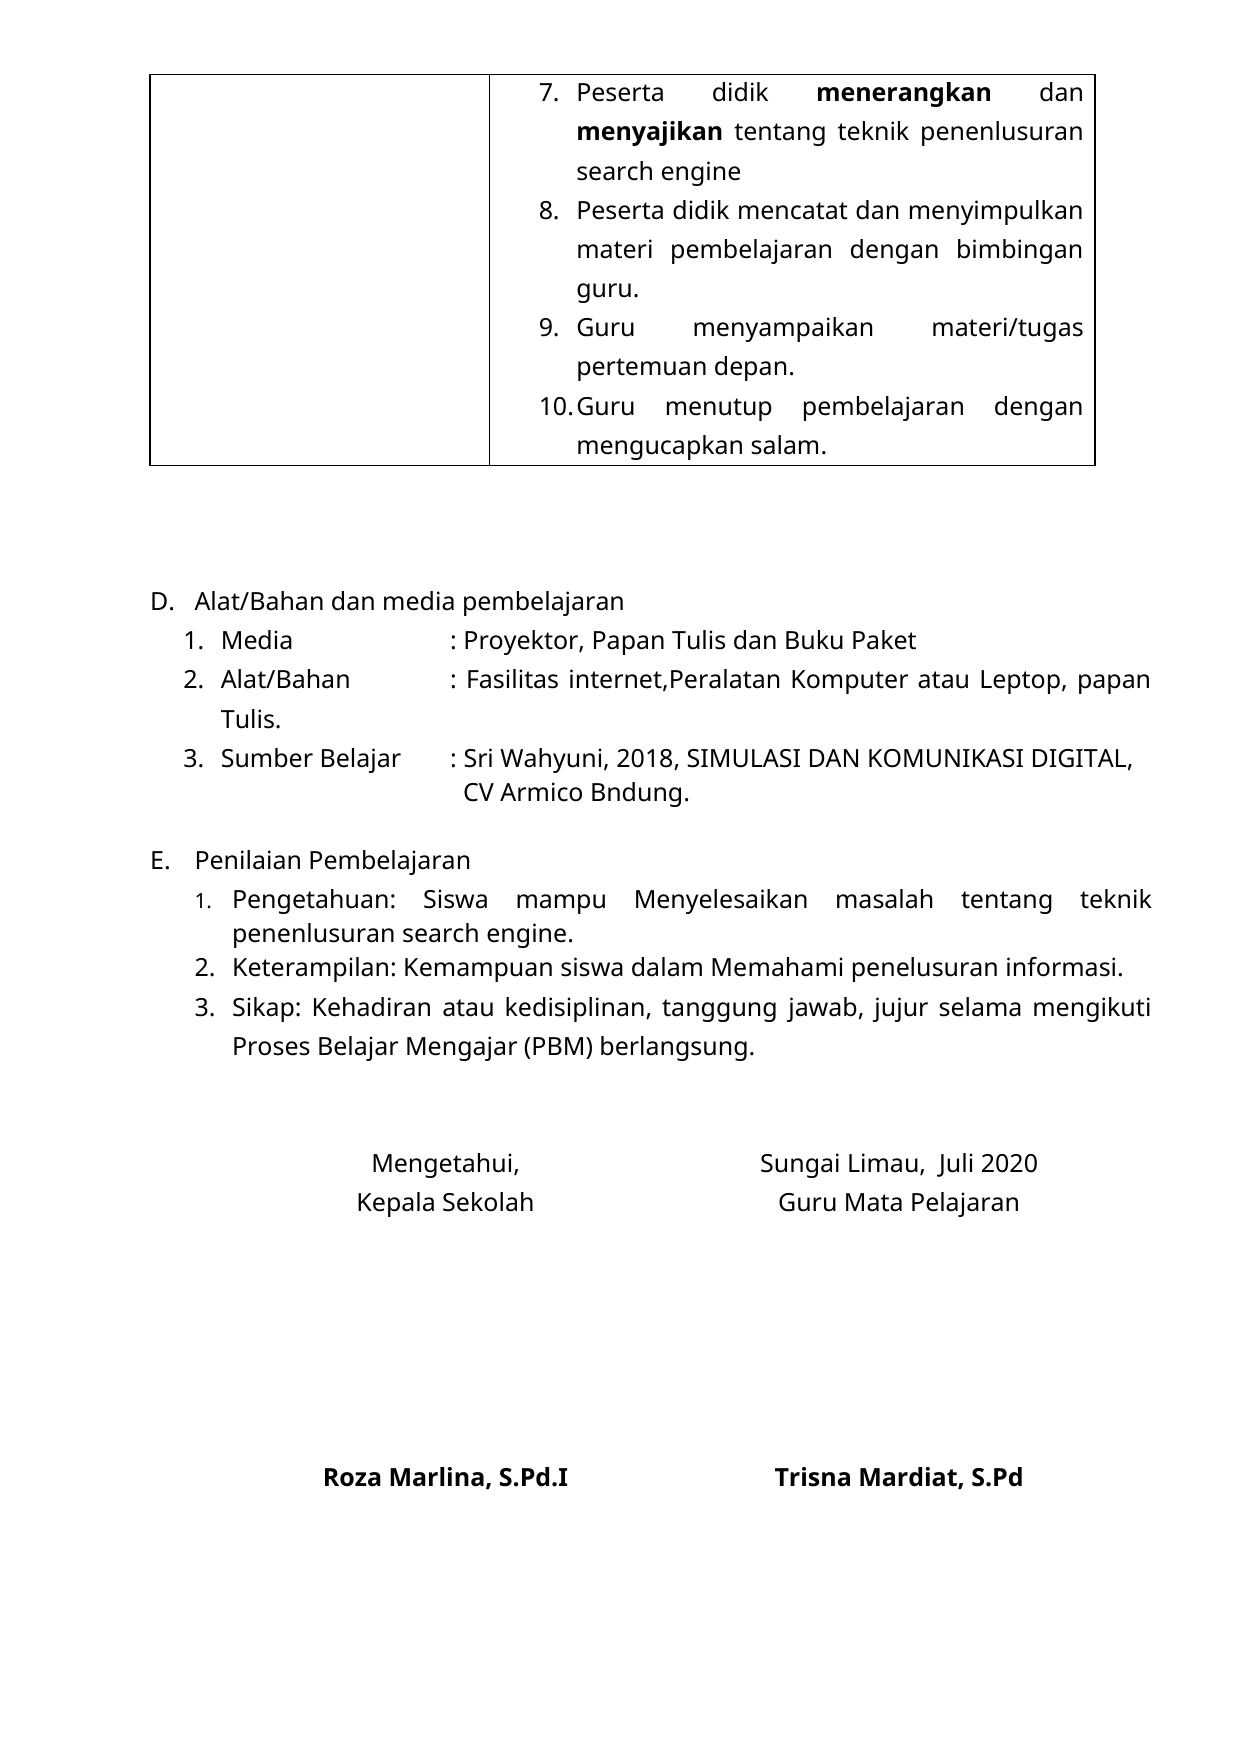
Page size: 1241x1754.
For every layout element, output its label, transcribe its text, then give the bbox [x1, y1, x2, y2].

list Keterampilan: Kemampuan siswa dalam Memahami penelusuran informasi. [194, 950, 1152, 984]
list Alat/Bahan : Fasilitas internet,Peralatan Komputer atau Leptop, papan Tulis. [183, 662, 1152, 735]
table_header Sungai Limau, Juli 2020 Guru Mata Pelajaran Trisna Mardiat, S.Pd [696, 1146, 1101, 1497]
list Media : Proyektor, Papan Tulis dan Buku Paket [183, 623, 1152, 657]
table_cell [151, 75, 489, 465]
list Penilaian Pembelajaran [150, 843, 1152, 877]
list Sikap: Kehadiran atau kedisiplinan, tanggung jawab, jujur selama mengikuti Proses Belajar Mengajar (PBM) berlangsung. [194, 989, 1152, 1062]
list Sumber Belajar : Sri Wahyuni, 2018, SIMULASI DAN KOMUNIKASI DIGITAL, [183, 741, 1152, 774]
list Pengetahuan: Siswa mampu Menyelesaikan masalah tentang teknik penenlusuran search engine. [194, 882, 1152, 950]
list Alat/Bahan dan media pembelajaran [150, 584, 1152, 618]
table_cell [490, 75, 1094, 465]
list CV Armico Bndung. [446, 774, 1152, 809]
table_header Mengetahui, Kepala Sekolah Roza Marlina, S.Pd.I [194, 1146, 696, 1497]
